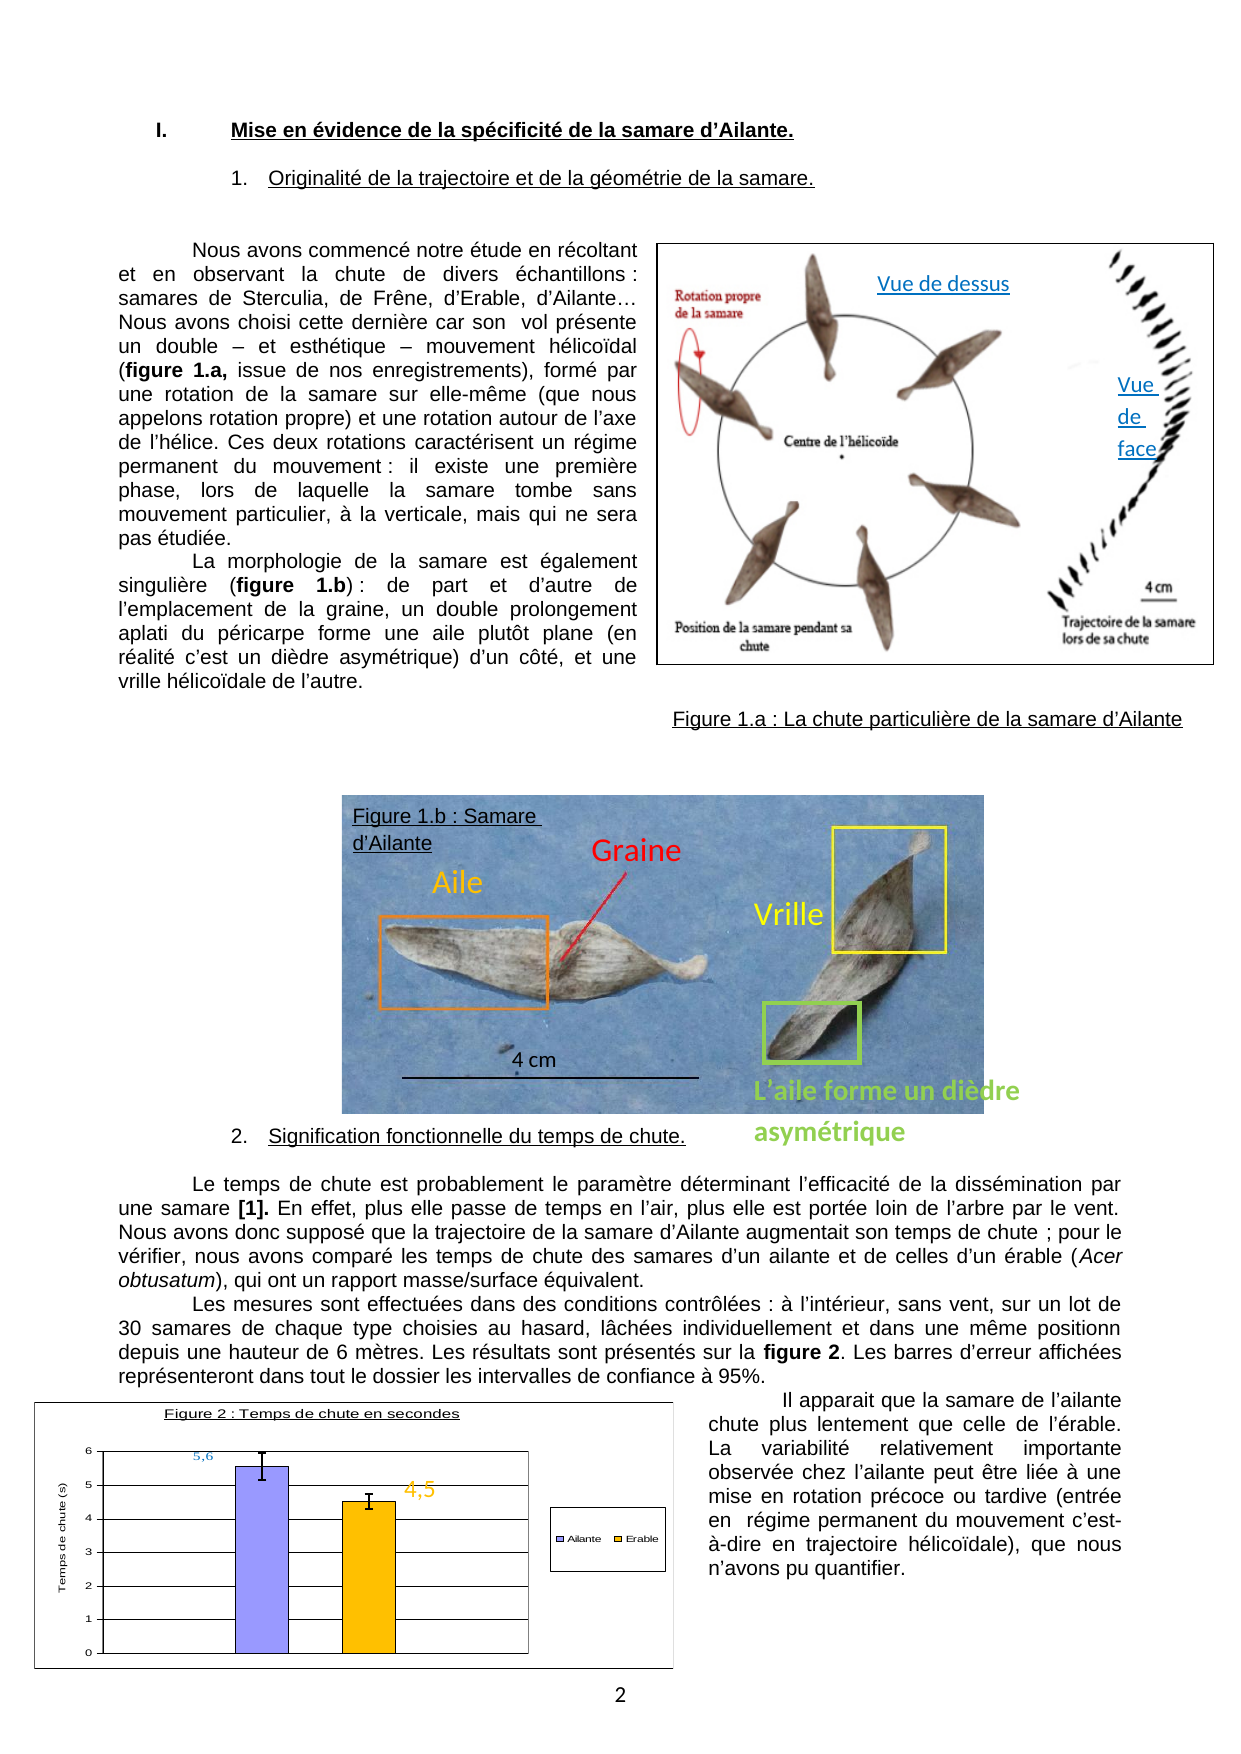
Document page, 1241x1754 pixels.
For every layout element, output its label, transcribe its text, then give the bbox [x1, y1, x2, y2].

list Originalité de la trajectoire et de la géométrie de la samare. [231, 166, 1122, 190]
list Signification fonctionnelle du temps de chute. [231, 1124, 1122, 1148]
text Il apparait que la samare de l’ailante chute plus lentement que celle de l’érable. La variabilité relativement importante observée chez l’ailante peut être liée à une mise en rotation précoce ou tardive (entrée en régime permanent du mouvement c’est-à-dire en trajectoire hélicoïdale), que nous n’avons pu quantifier. [708, 1388, 1122, 1579]
text Les mesures sont effectuées dans des conditions contrôlées : à l’intérieur, sans vent, sur un lot de 30 samares de chaque type choisies au hasard, lâchées individuellement et dans une même positionn depuis une hauteur de 6 mètres. Les résultats sont présentés sur la figure 2. Les barres d’erreur affichées représenteront dans tout le dossier les intervalles de confiance à 95%. [118, 1292, 1122, 1388]
picture [1122, 244, 1213, 664]
picture [341, 795, 984, 1114]
text Nous avons commencé notre étude en récoltant et en observant la chute de divers échantillons : samares de Sterculia, de Frêne, d’Erable, d’Ailante… Nous avons choisi cette dernière car son vol présente un double – et esthétique – mouvement hélicoïdal (figure 1.a, issue de nos enregistrements), formé par une rotation de la samare sur elle-même (que nous appelons rotation propre) et une rotation autour de l’axe de l’hélice. Ces deux rotations caractérisent un régime permanent du mouvement : il existe une première phase, lors de laquelle la samare tombe sans mouvement particulier, à la verticale, mais qui ne sera pas étudiée. [118, 238, 1122, 549]
text Le temps de chute est probablement le paramètre déterminant l’efficacité de la dissémination par une samare [1]. En effet, plus elle passe de temps en l’air, plus elle est portée loin de l’arbre par le vent. Nous avons donc supposé que la trajectoire de la samare d’Ailante augmentait son temps de chute ; pour le vérifier, nous avons comparé les temps de chute des samares d’un ailante et de celles d’un érable (Acer obtusatum), qui ont un rapport masse/surface équivalent. [118, 1172, 1122, 1292]
list Mise en évidence de la spécificité de la samare d’Ailante. [156, 118, 1122, 142]
text La morphologie de la samare est également singulière (figure 1.b) : de part et d’autre de l’emplacement de la graine, un double prolongement aplati du péricarpe forme une aile plutôt plane (en réalité c’est un dièdre asymétrique) d’un côté, et une vrille hélicoïdale de l’autre. [118, 549, 1122, 693]
